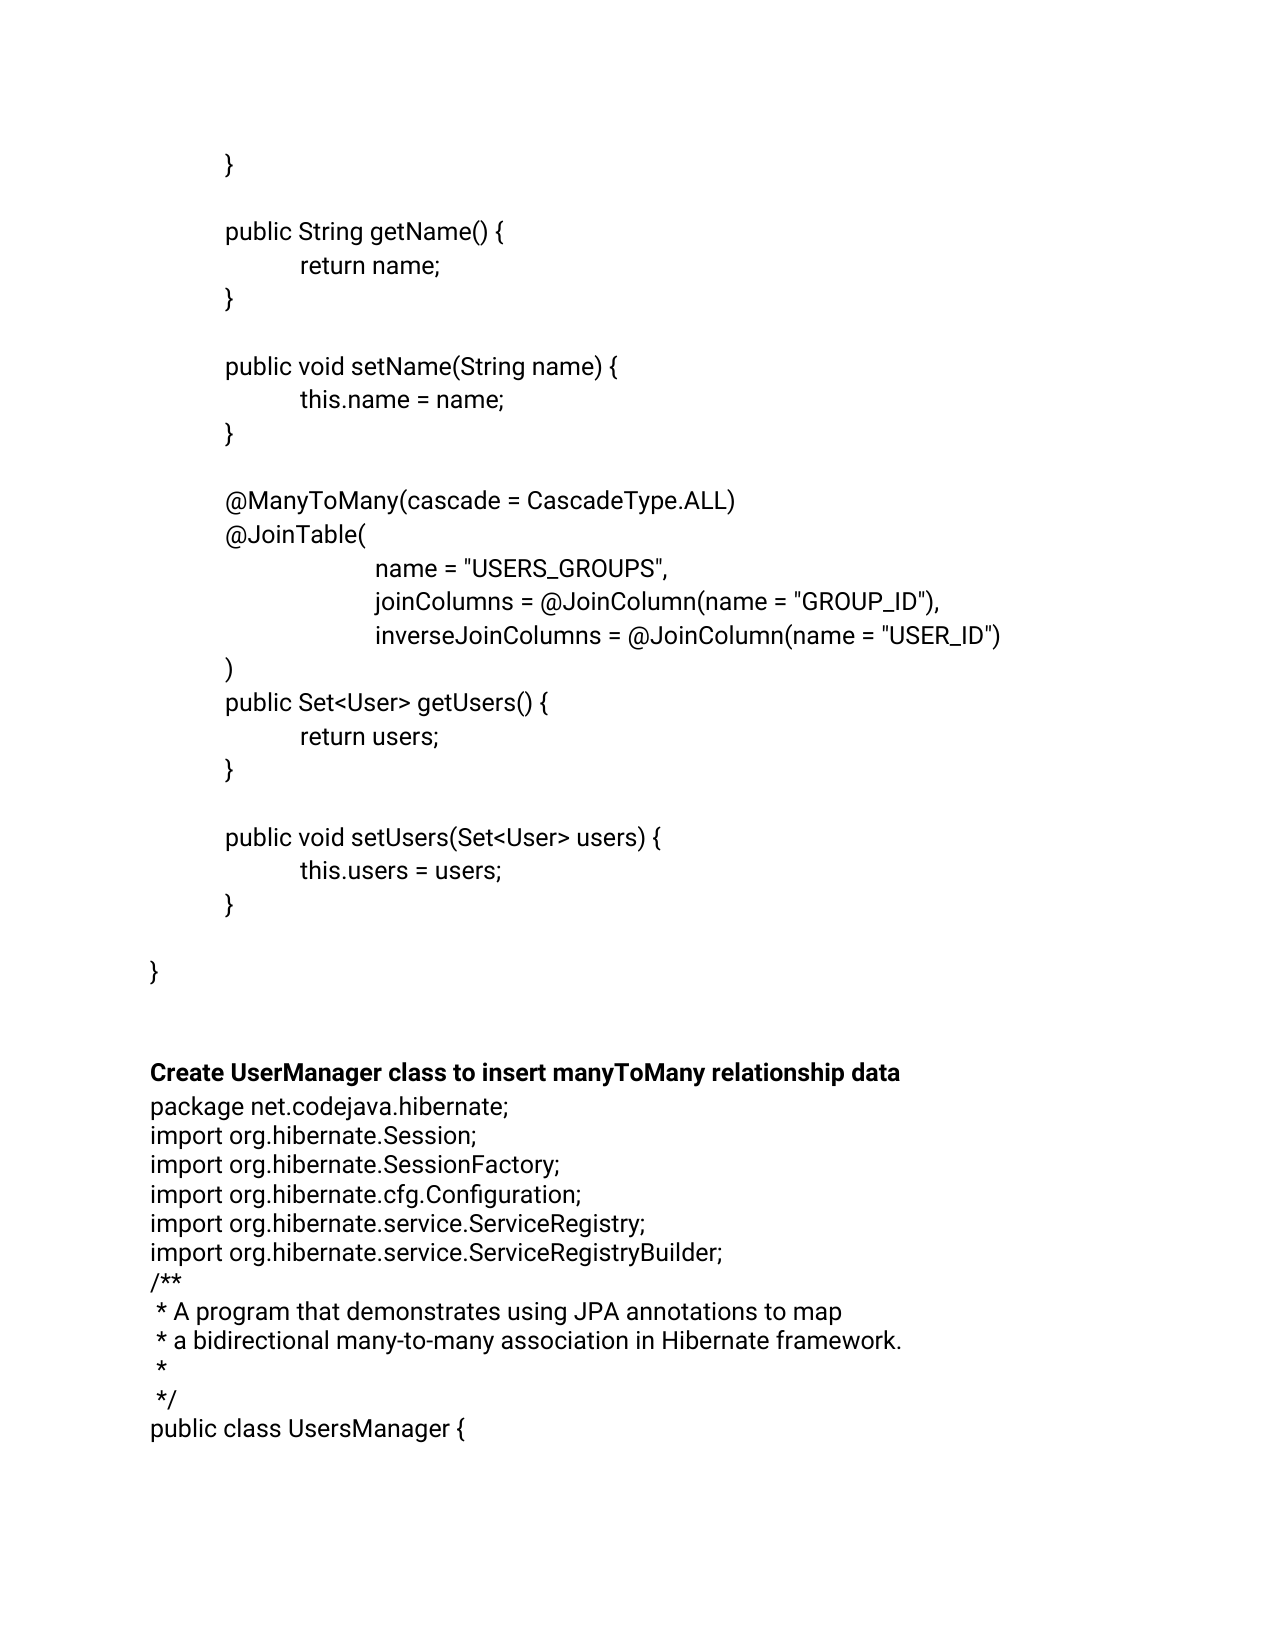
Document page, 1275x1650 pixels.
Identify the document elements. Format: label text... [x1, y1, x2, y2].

text */ [150, 1385, 1125, 1414]
text import org.hibernate.Session; [150, 1121, 1125, 1151]
text return name; [150, 251, 1125, 280]
text package net.codejava.hibernate; [150, 1092, 1125, 1121]
text @ManyToMany(cascade = CascadeType.ALL) [150, 486, 1125, 516]
text this.users = users; [150, 857, 1125, 886]
text public void setName(String name) { [150, 352, 1125, 381]
text public Set<User> getUsers() { [150, 688, 1125, 718]
text } [150, 890, 1125, 919]
text public void setUsers(Set<User> users) { [150, 823, 1125, 852]
text ) [150, 655, 1125, 684]
text joinColumns = @JoinColumn(name = "GROUP_ID"), [150, 587, 1125, 617]
text this.name = name; [150, 386, 1125, 415]
text import org.hibernate.service.ServiceRegistryBuilder; [150, 1238, 1125, 1268]
text Create UserManager class to insert manyToMany relationship data [150, 1058, 1125, 1088]
text name = "USERS_GROUPS", [150, 554, 1125, 583]
text * a bidirectional many-to-many association in Hibernate framework. [150, 1326, 1125, 1356]
text /** [150, 1268, 1125, 1297]
text * A program that demonstrates using JPA annotations to map [150, 1297, 1125, 1326]
text public class UsersManager { [150, 1414, 1125, 1443]
text import org.hibernate.SessionFactory; [150, 1151, 1125, 1180]
text * [150, 1356, 1125, 1385]
text return users; [150, 722, 1125, 751]
text import org.hibernate.service.ServiceRegistry; [150, 1209, 1125, 1238]
text } [150, 284, 1125, 314]
text } [150, 756, 1125, 785]
text import org.hibernate.cfg.Configuration; [150, 1180, 1125, 1209]
text } [150, 150, 1125, 179]
text } [150, 419, 1125, 448]
text inverseJoinColumns = @JoinColumn(name = "USER_ID") [150, 621, 1125, 650]
text public String getName() { [150, 217, 1125, 247]
text @JoinTable( [150, 520, 1125, 549]
text } [150, 957, 1125, 987]
